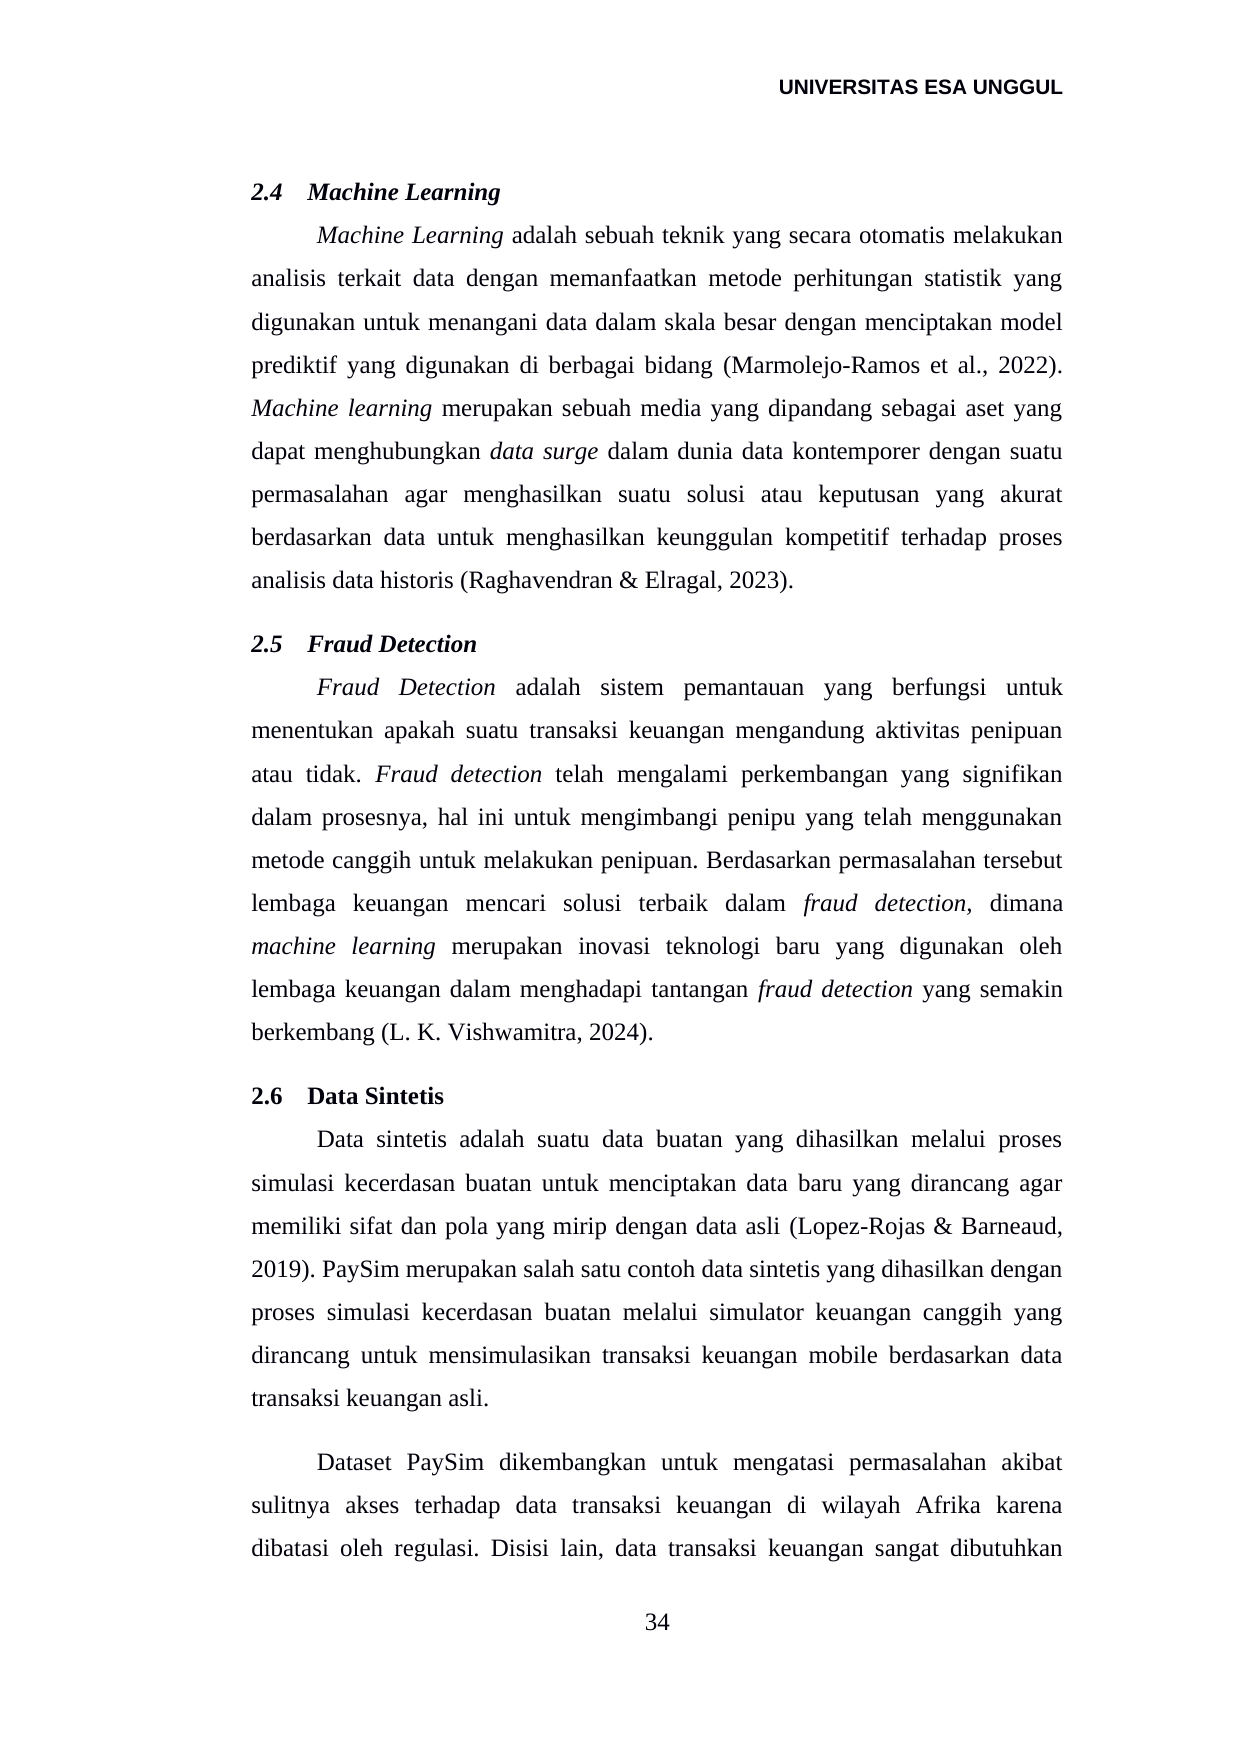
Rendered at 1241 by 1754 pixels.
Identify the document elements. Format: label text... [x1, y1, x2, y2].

subtitle Data Sintetis [251, 1081, 1063, 1110]
text Fraud Detection adalah sistem pemantauan yang berfungsi untuk menentukan apakah suatu transaksi keuangan mengandung aktivitas penipuan atau tidak. Fraud detection telah mengalami perkembangan yang signifikan dalam prosesnya, hal ini untuk mengimbangi penipu yang telah menggunakan metode canggih untuk melakukan penipuan. Berdasarkan permasalahan tersebut lembaga keuangan mencari solusi terbaik dalam fraud detection, dimana machine learning merupakan inovasi teknologi baru yang digunakan oleh lembaga keuangan dalam menghadapi tantangan fraud detection yang semakin berkembang (L. K. Vishwamitra, 2024). [251, 672, 1063, 1046]
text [251, 1447, 1063, 1562]
subtitle Machine Learning [251, 177, 1063, 206]
text Data sintetis adalah suatu data buatan yang dihasilkan melalui proses simulasi kecerdasan buatan untuk menciptakan data baru yang dirancang agar memiliki sifat dan pola yang mirip dengan data asli (Lopez-Rojas & Barneaud, 2019). PaySim merupakan salah satu contoh data sintetis yang dihasilkan dengan proses simulasi kecerdasan buatan melalui simulator keuangan canggih yang dirancang untuk mensimulasikan transaksi keuangan mobile berdasarkan data transaksi keuangan asli. [251, 1124, 1063, 1412]
text Machine Learning adalah sebuah teknik yang secara otomatis melakukan analisis terkait data dengan memanfaatkan metode perhitungan statistik yang digunakan untuk menangani data dalam skala besar dengan menciptakan model prediktif yang digunakan di berbagai bidang (Marmolejo-Ramos et al., 2022). Machine learning merupakan sebuah media yang dipandang sebagai aset yang dapat menghubungkan data surge dalam dunia data kontemporer dengan suatu permasalahan agar menghasilkan suatu solusi atau keputusan yang akurat berdasarkan data untuk menghasilkan keunggulan kompetitif terhadap proses analisis data historis (Raghavendran & Elragal, 2023). [251, 220, 1063, 594]
subtitle Fraud Detection [251, 629, 1063, 658]
